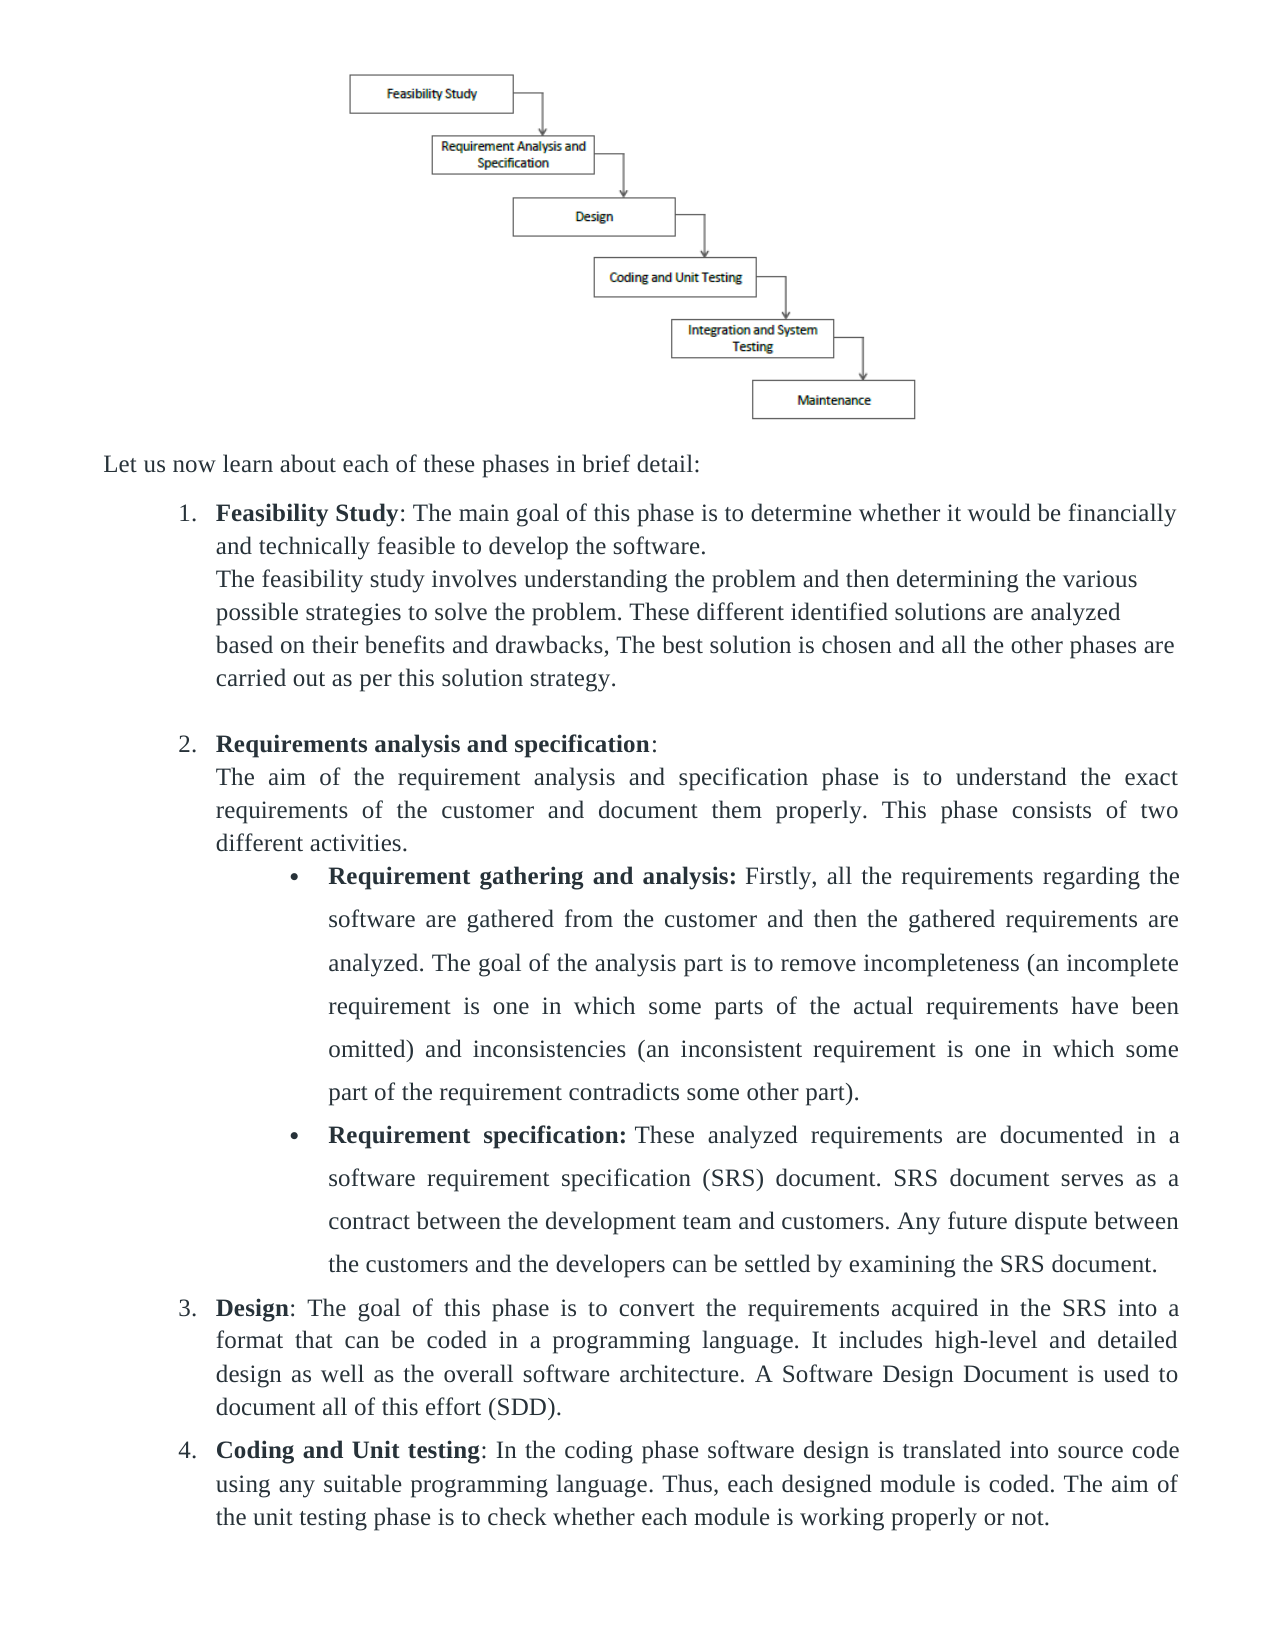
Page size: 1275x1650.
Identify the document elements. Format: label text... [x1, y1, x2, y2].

list Requirement specification: These analyzed requirements are documented in a software requirement specification (SRS) document. SRS document serves as a contract between the development team and customers. Any future dispute between the customers and the developers can be settled by examining the SRS document. [291, 1120, 1181, 1278]
list Feasibility Study: The main goal of this phase is to determine whether it would be financially and technically feasible to develop the software. The feasibility study involves understanding the problem and then determining the various possible strategies to solve the problem. These different identified solutions are analyzed based on their benefits and drawbacks, The best solution is chosen and all the other phases are carried out as per this solution strategy. [178, 498, 1181, 725]
list Requirement gathering and analysis: Firstly, all the requirements regarding the software are gathered from the customer and then the gathered requirements are analyzed. The goal of the analysis part is to remove incompleteness (an incomplete requirement is one in which some parts of the actual requirements have been omitted) and inconsistencies (an inconsistent requirement is one in which some part of the requirement contradicts some other part). [291, 861, 1181, 1106]
text The aim of the requirement analysis and specification phase is to understand the exact requirements of the customer and document them properly. This phase consists of two different activities. [216, 762, 1181, 857]
list Requirements analysis and specification: [178, 729, 1181, 758]
picture [321, 65, 963, 430]
text Let us now learn about each of these phases in brief detail: [103, 449, 1181, 478]
list Coding and Unit testing: In the coding phase software design is translated into source code using any suitable programming language. Thus, each designed module is coded. The aim of the unit testing phase is to check whether each module is working properly or not. [178, 1436, 1181, 1530]
list Design: The goal of this phase is to convert the requirements acquired in the SRS into a format that can be coded in a programming language. It includes high-level and detailed design as well as the overall software architecture. A Software Design Document is used to document all of this effort (SDD). [178, 1293, 1181, 1420]
